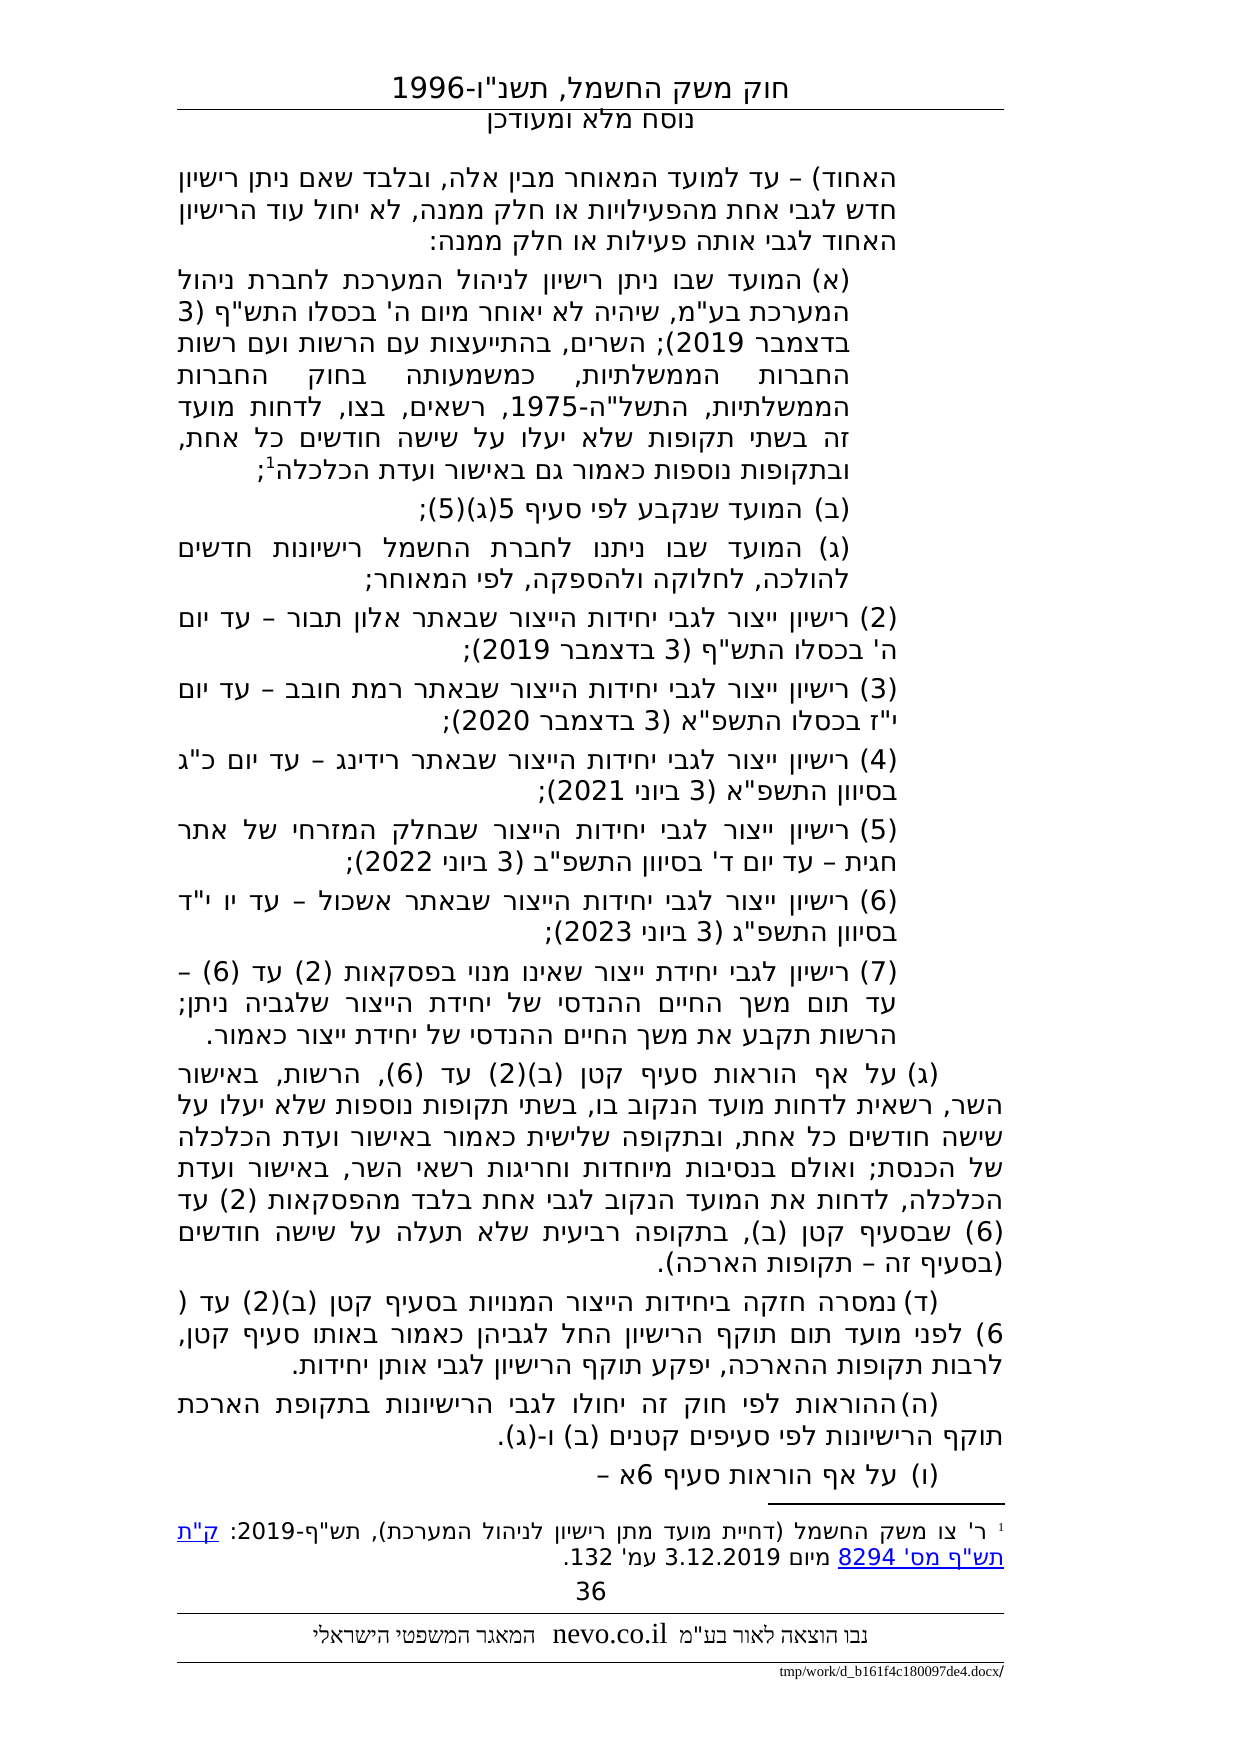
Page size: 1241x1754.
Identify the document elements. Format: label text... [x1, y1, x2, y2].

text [177, 162, 898, 257]
text (5) רישיון ייצור לגבי יחידות הייצור שבחלק המזרחי של אתר חגית – עד יום ד' בסיוון התשפ"ב (3 ביוני 2022); [177, 814, 898, 878]
text (7) רישיון לגבי יחידת ייצור שאינו מנוי בפסקאות (2) עד (6) – עד תום משך החיים ההנדסי של יחידת הייצור שלגביה ניתן; הרשות תקבע את משך החיים ההנדסי של יחידת ייצור כאמור. [177, 956, 898, 1051]
text (2) רישיון ייצור לגבי יחידות הייצור שבאתר אלון תבור – עד יום ה' בכסלו התש"ף (3 בדצמבר 2019); [177, 603, 898, 666]
text (ו) על אף הוראות סעיף 6א – [177, 1459, 1004, 1491]
text (ב) המועד שנקבע לפי סעיף 5(ג)(5); [177, 493, 851, 524]
text (4) רישיון ייצור לגבי יחידות הייצור שבאתר רידינג – עד יום כ"ג בסיוון התשפ"א (3 ביוני 2021); [177, 744, 898, 807]
text (ג) המועד שבו ניתנו לחברת החשמל רישיונות חדשים להולכה, לחלוקה ולהספקה, לפי המאוחר; [177, 532, 851, 595]
text (ג) על אף הוראות סעיף קטן (ב)(2) עד (6), הרשות, באישור השר, רשאית לדחות מועד הנקוב בו, בשתי תקופות נוספות שלא יעלו על שישה חודשים כל אחת, ובתקופה שלישית כאמור באישור ועדת הכלכלה של הכנסת; ואולם בנסיבות מיוחדות וחריגות רשאי השר, באישור ועדת הכלכלה, לדחות את המועד הנקוב לגבי אחת בלבד מהפסקאות (2) עד (6) שבסעיף קטן (ב), בתקופה רביעית שלא תעלה על שישה חודשים (בסעיף זה – תקופות הארכה). [177, 1058, 1004, 1279]
text (3) רישיון ייצור לגבי יחידות הייצור שבאתר רמת חובב – עד יום י"ז בכסלו התשפ"א (3 בדצמבר 2020); [177, 673, 898, 736]
text (6) רישיון ייצור לגבי יחידות הייצור שבאתר אשכול – עד יו י"ד בסיוון התשפ"ג (3 ביוני 2023); [177, 885, 898, 948]
text (ה) ההוראות לפי חוק זה יחולו לגבי הרישיונות בתקופת הארכת תוקף הרישיונות לפי סעיפים קטנים (ב) ו-(ג). [177, 1389, 1004, 1452]
text (ד) נמסרה חזקה ביחידות הייצור המנויות בסעיף קטן (ב)(2) עד (6) לפני מועד תום תוקף הרישיון החל לגביהן כאמור באותו סעיף קטן, לרבות תקופות ההארכה, יפקע תוקף הרישיון לגבי אותן יחידות. [177, 1286, 1004, 1381]
text (א) המועד שבו ניתן רישיון לניהול המערכת לחברת ניהול המערכת בע"מ, שיהיה לא יאוחר מיום ה' בכסלו התש"ף (3 בדצמבר 2019); השרים, בהתייעצות עם הרשות ועם רשות החברות הממשלתיות, כמשמעותה בחוק החברות הממשלתיות, התשל"ה-1975, רשאים, בצו, לדחות מועד זה בשתי תקופות שלא יעלו על שישה חודשים כל אחת, ובתקופות נוספות כאמור גם באישור ועדת הכלכלה; [177, 264, 851, 486]
